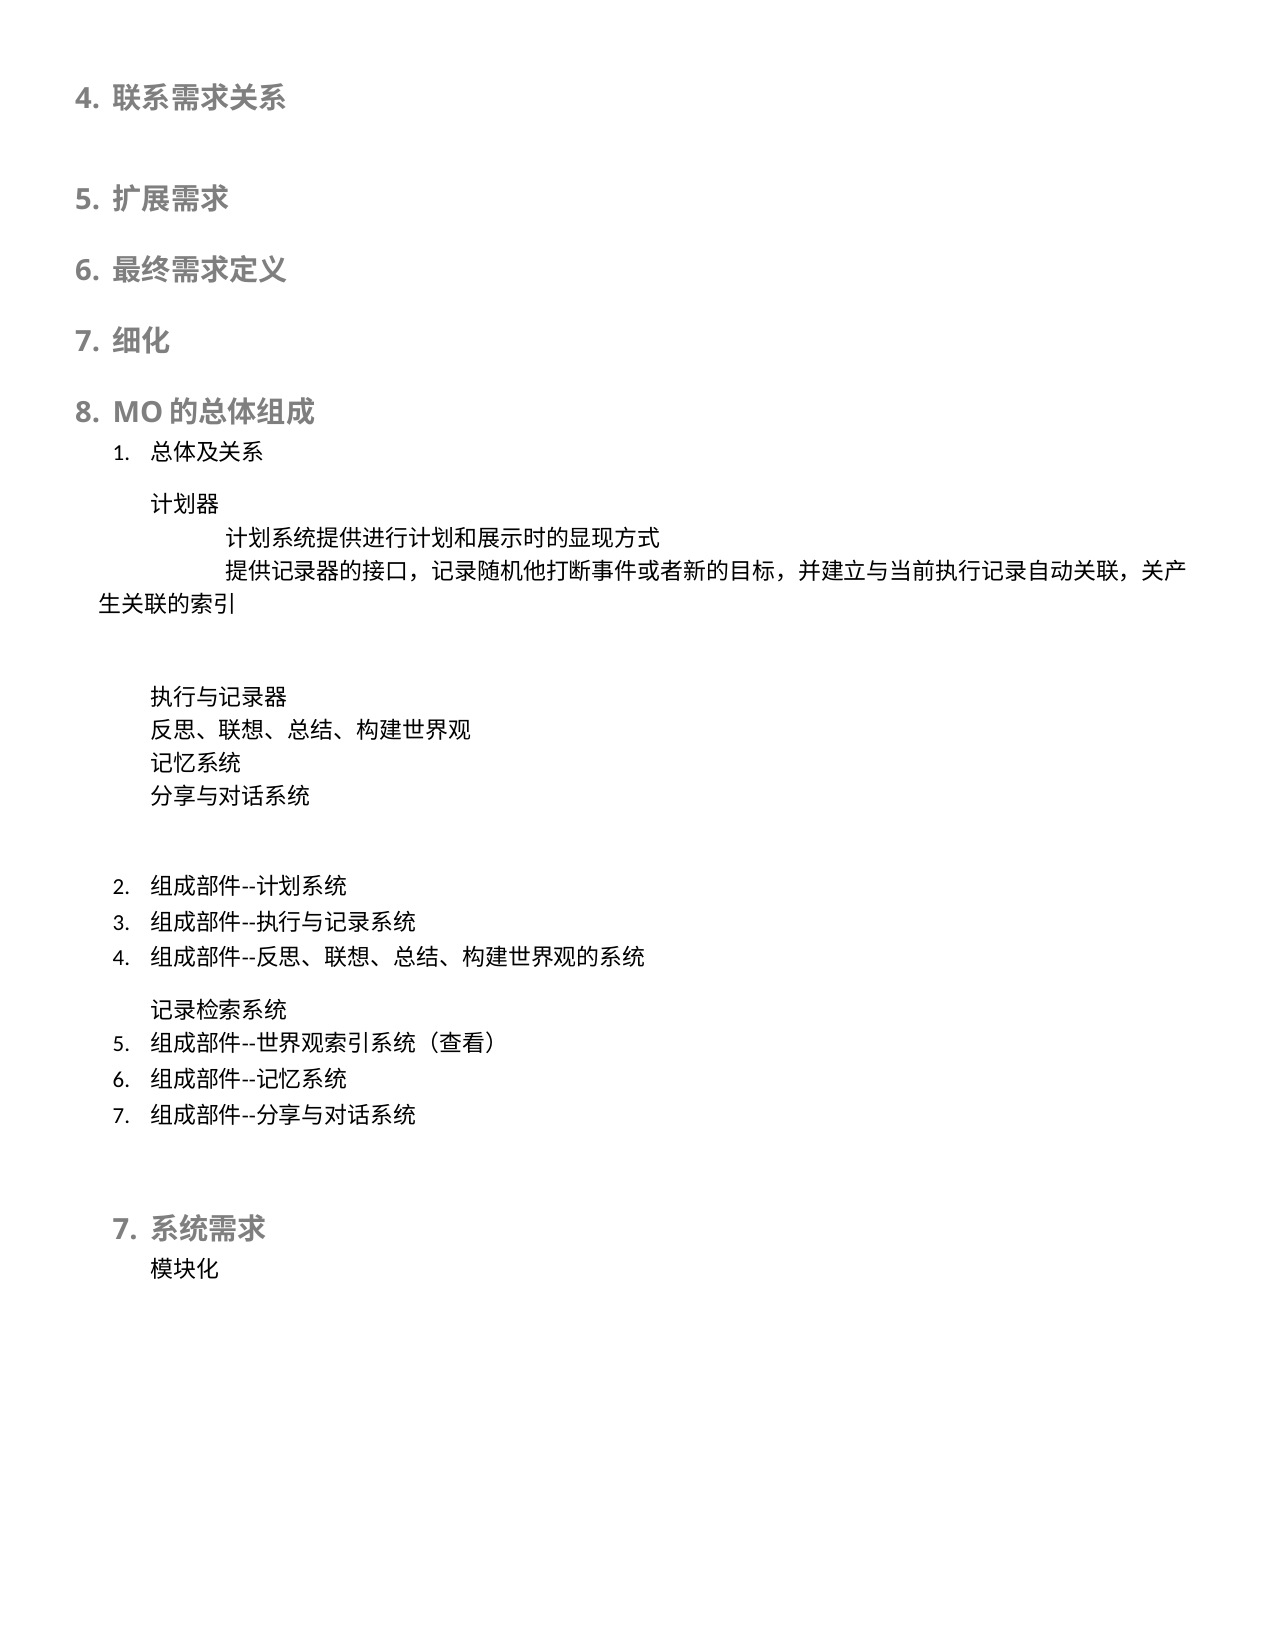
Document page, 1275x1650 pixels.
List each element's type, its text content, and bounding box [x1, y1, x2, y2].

list 组成部件--世界观索引系统（查看） [112, 1025, 1200, 1058]
subtitle 系统需求 [112, 1205, 1200, 1248]
list 组成部件--执行与记录系统 [112, 903, 1200, 937]
list 组成部件--记忆系统 [112, 1061, 1200, 1094]
list 总体及关系 [112, 434, 1200, 467]
text 反思、联想、总结、构建世界观 [75, 712, 1200, 745]
subtitle 联系需求关系 [75, 75, 1200, 117]
text 执行与记录器 [75, 678, 1200, 712]
text 计划器 [150, 486, 1200, 519]
list 组成部件--计划系统 [112, 867, 1200, 901]
subtitle 最终需求定义 [75, 247, 1200, 289]
list 组成部件--反思、联想、总结、构建世界观的系统 [112, 939, 1200, 972]
subtitle 细化 [75, 317, 1200, 360]
list 组成部件--分享与对话系统 [112, 1097, 1200, 1130]
subtitle 扩展需求 [75, 176, 1200, 218]
text 记忆系统 [75, 745, 1200, 778]
list 模块化 [75, 1251, 1200, 1284]
text 分享与对话系统 [75, 778, 1200, 811]
text 提供记录器的接口，记录随机他打断事件或者新的目标，并建立与当前执行记录自动关联，关产生关联的索引 [99, 553, 1200, 619]
text 记录检索系统 [112, 992, 1200, 1025]
subtitle MO的总体组成 [75, 388, 1200, 431]
text 计划系统提供进行计划和展示时的显现方式 [99, 519, 1200, 553]
